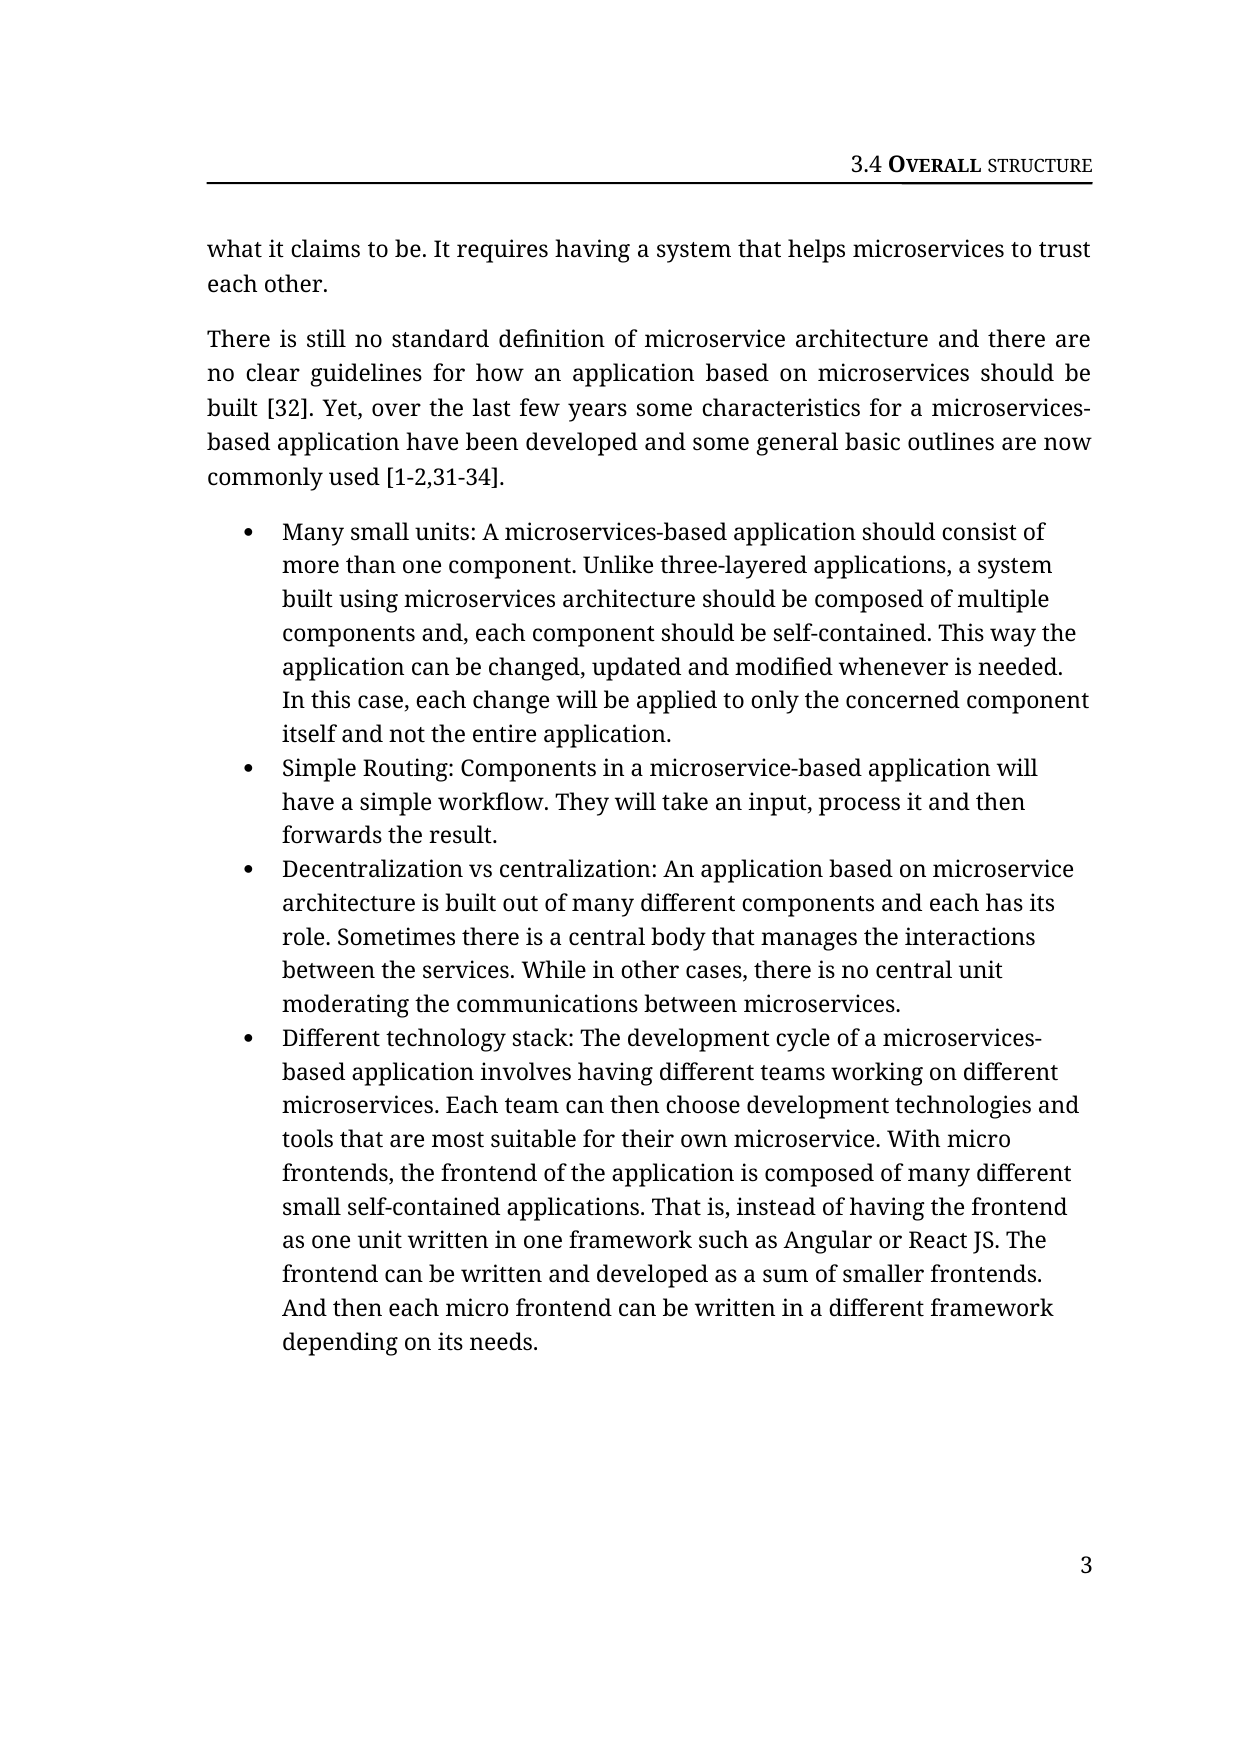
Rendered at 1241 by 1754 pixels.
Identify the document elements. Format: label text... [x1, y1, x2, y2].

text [207, 233, 1092, 299]
list Different technology stack: The development cycle of a microservices-based application involves having different teams working on different microservices. Each team can then choose development technologies and tools that are most suitable for their own microservice. With micro frontends, the frontend of the application is composed of many different small self-contained applications. That is, instead of having the frontend as one unit written in one framework such as Angular or React JS. The frontend can be written and developed as a sum of smaller frontends. And then each micro frontend can be written in a different framework depending on its needs. [244, 1022, 1092, 1357]
list Simple Routing: Components in a microservice-based application will have a simple workflow. They will take an input, process it and then forwards the result. [244, 752, 1092, 851]
text There is still no standard definition of microservice architecture and there are no clear guidelines for how an application based on microservices should be built [32]. Yet, over the last few years some characteristics for a microservices-based application have been developed and some general basic outlines are now commonly used [1-2,31-34]. [207, 323, 1092, 492]
list Decentralization vs centralization: An application based on microservice architecture is built out of many different components and each has its role. Sometimes there is a central body that manages the interactions between the services. While in other cases, there is no central unit moderating the communications between microservices. [244, 853, 1092, 1019]
list Many small units: A microservices-based application should consist of more than one component. Unlike three-layered applications, a system built using microservices architecture should be composed of multiple components and, each component should be self-contained. This way the application can be changed, updated and modified whenever is needed. In this case, each change will be applied to only the concerned component itself and not the entire application. [244, 516, 1092, 749]
